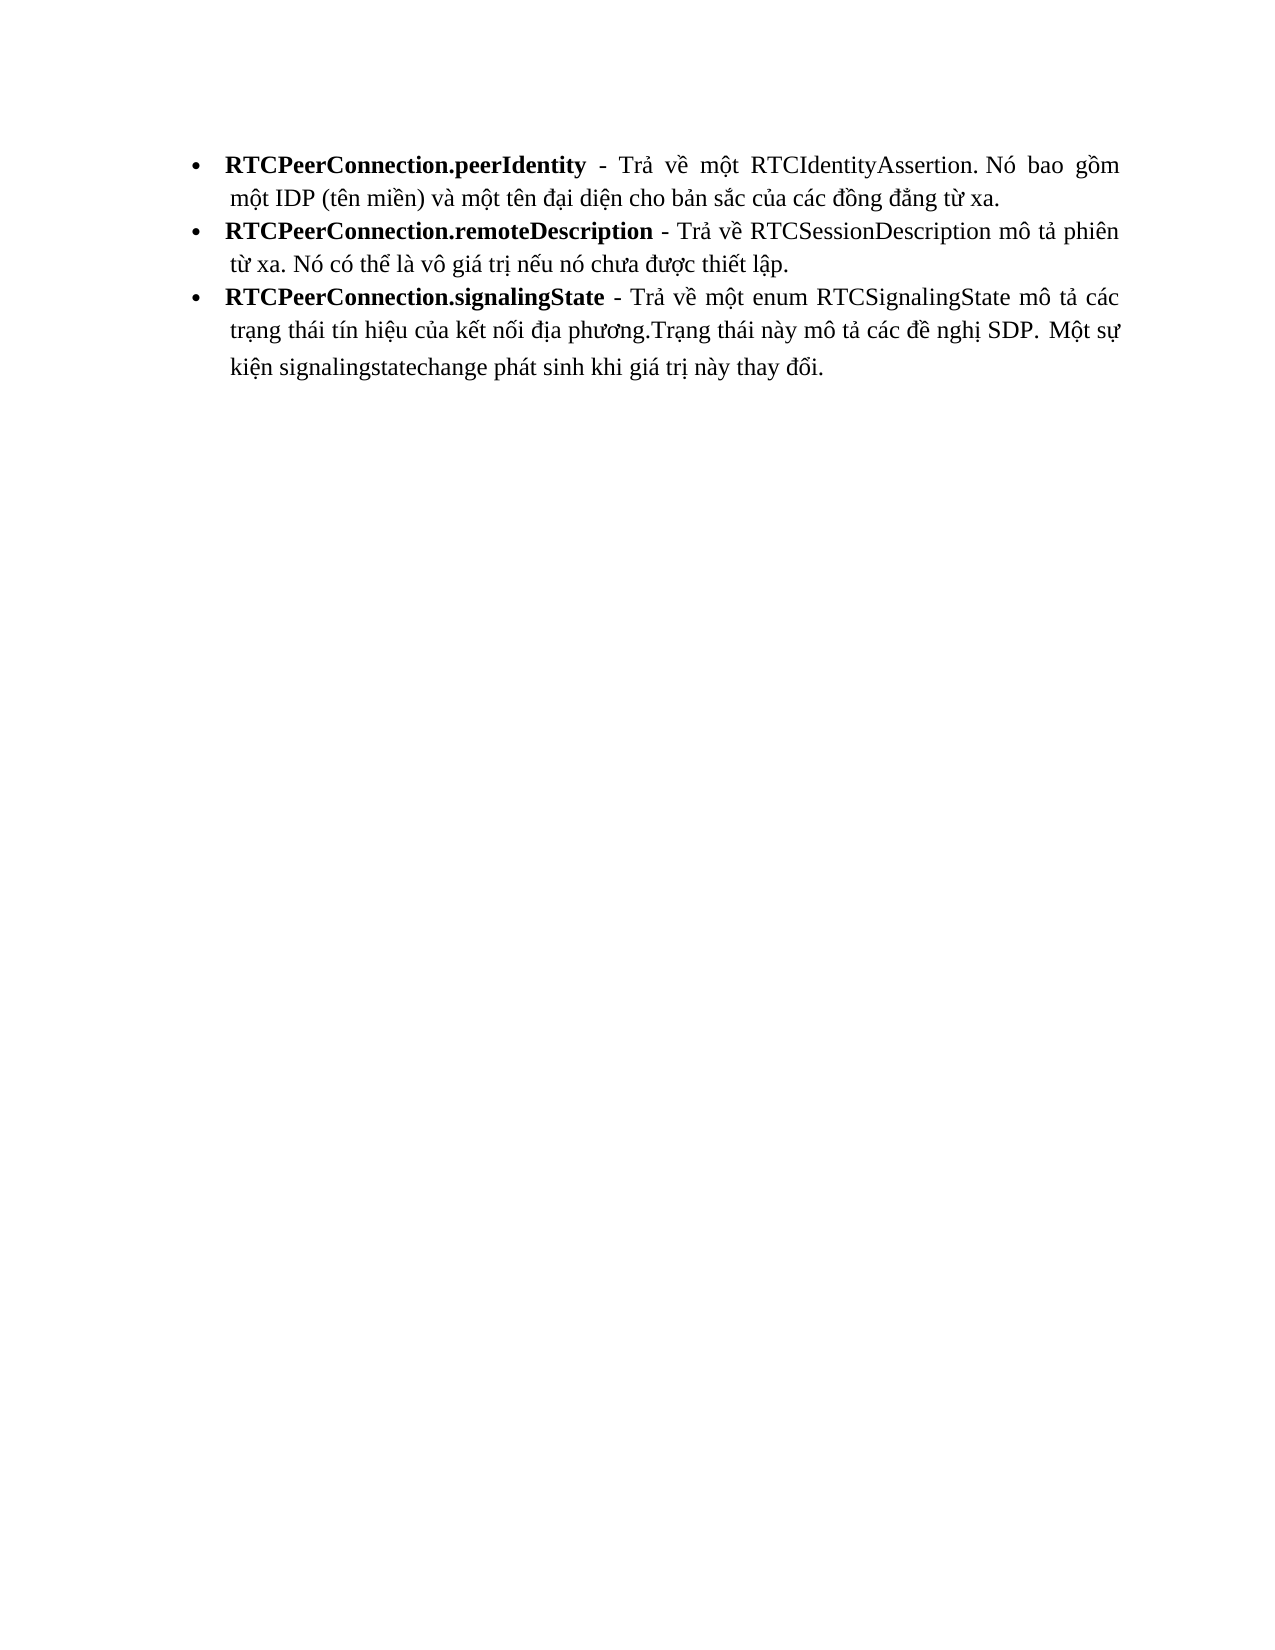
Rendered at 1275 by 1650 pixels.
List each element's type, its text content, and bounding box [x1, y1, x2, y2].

list RTCPeerConnection.remoteDescription - Trả về RTCSessionDescription mô tả phiên từ xa. Nó có thể là vô giá trị nếu nó chưa được thiết lập. [192, 216, 1120, 278]
list RTCPeerConnection.peerIdentity - Trả về một RTCIdentityAssertion. Nó bao gồm một IDP (tên miền) và một tên đại diện cho bản sắc của các đồng đẳng từ xa. [192, 150, 1120, 212]
list RTCPeerConnection.signalingState - Trả về một enum RTCSignalingState mô tả các trạng thái tín hiệu của kết nối địa phương.Trạng thái này mô tả các đề nghị SDP. Một sự kiện signalingstatechange phát sinh khi giá trị này thay đổi. [192, 282, 1120, 381]
